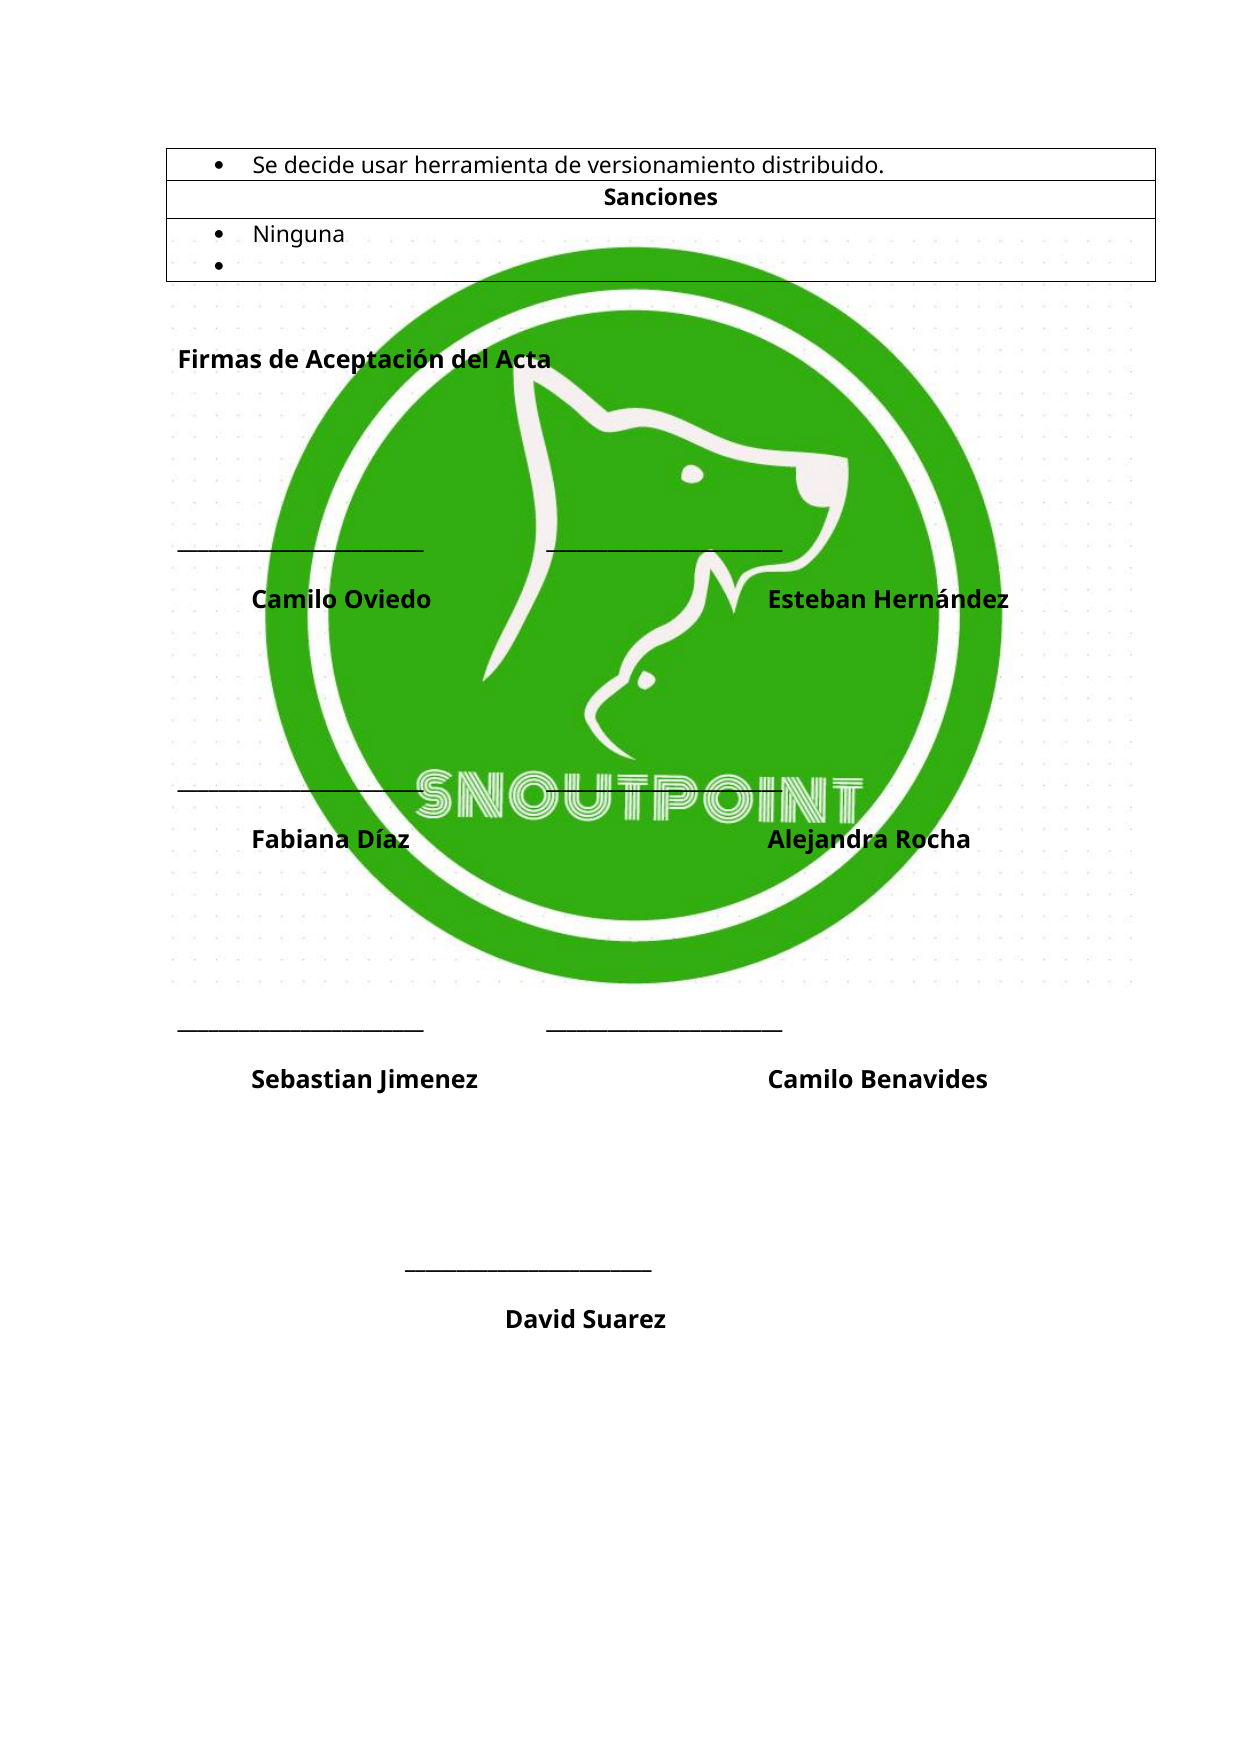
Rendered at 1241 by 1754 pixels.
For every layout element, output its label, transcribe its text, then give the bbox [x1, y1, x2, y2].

text ________________________ _______________________ [177, 762, 1063, 796]
text David Suarez [177, 1302, 1063, 1336]
table_cell Ninguna [167, 219, 1155, 281]
text Firmas de Aceptación del Acta [177, 342, 1063, 376]
picture [170, 282, 1132, 988]
text ________________________ [177, 1242, 1063, 1276]
text ________________________ _______________________ [177, 1002, 1063, 1036]
table_cell Sanciones [167, 181, 1155, 217]
text Fabiana Díaz Alejandra Rocha [177, 822, 1063, 856]
text ________________________ _______________________ [177, 522, 1063, 556]
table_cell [167, 149, 1155, 180]
text Camilo Oviedo Esteban Hernández [177, 582, 1063, 616]
text Sebastian Jimenez Camilo Benavides [177, 1062, 1063, 1096]
